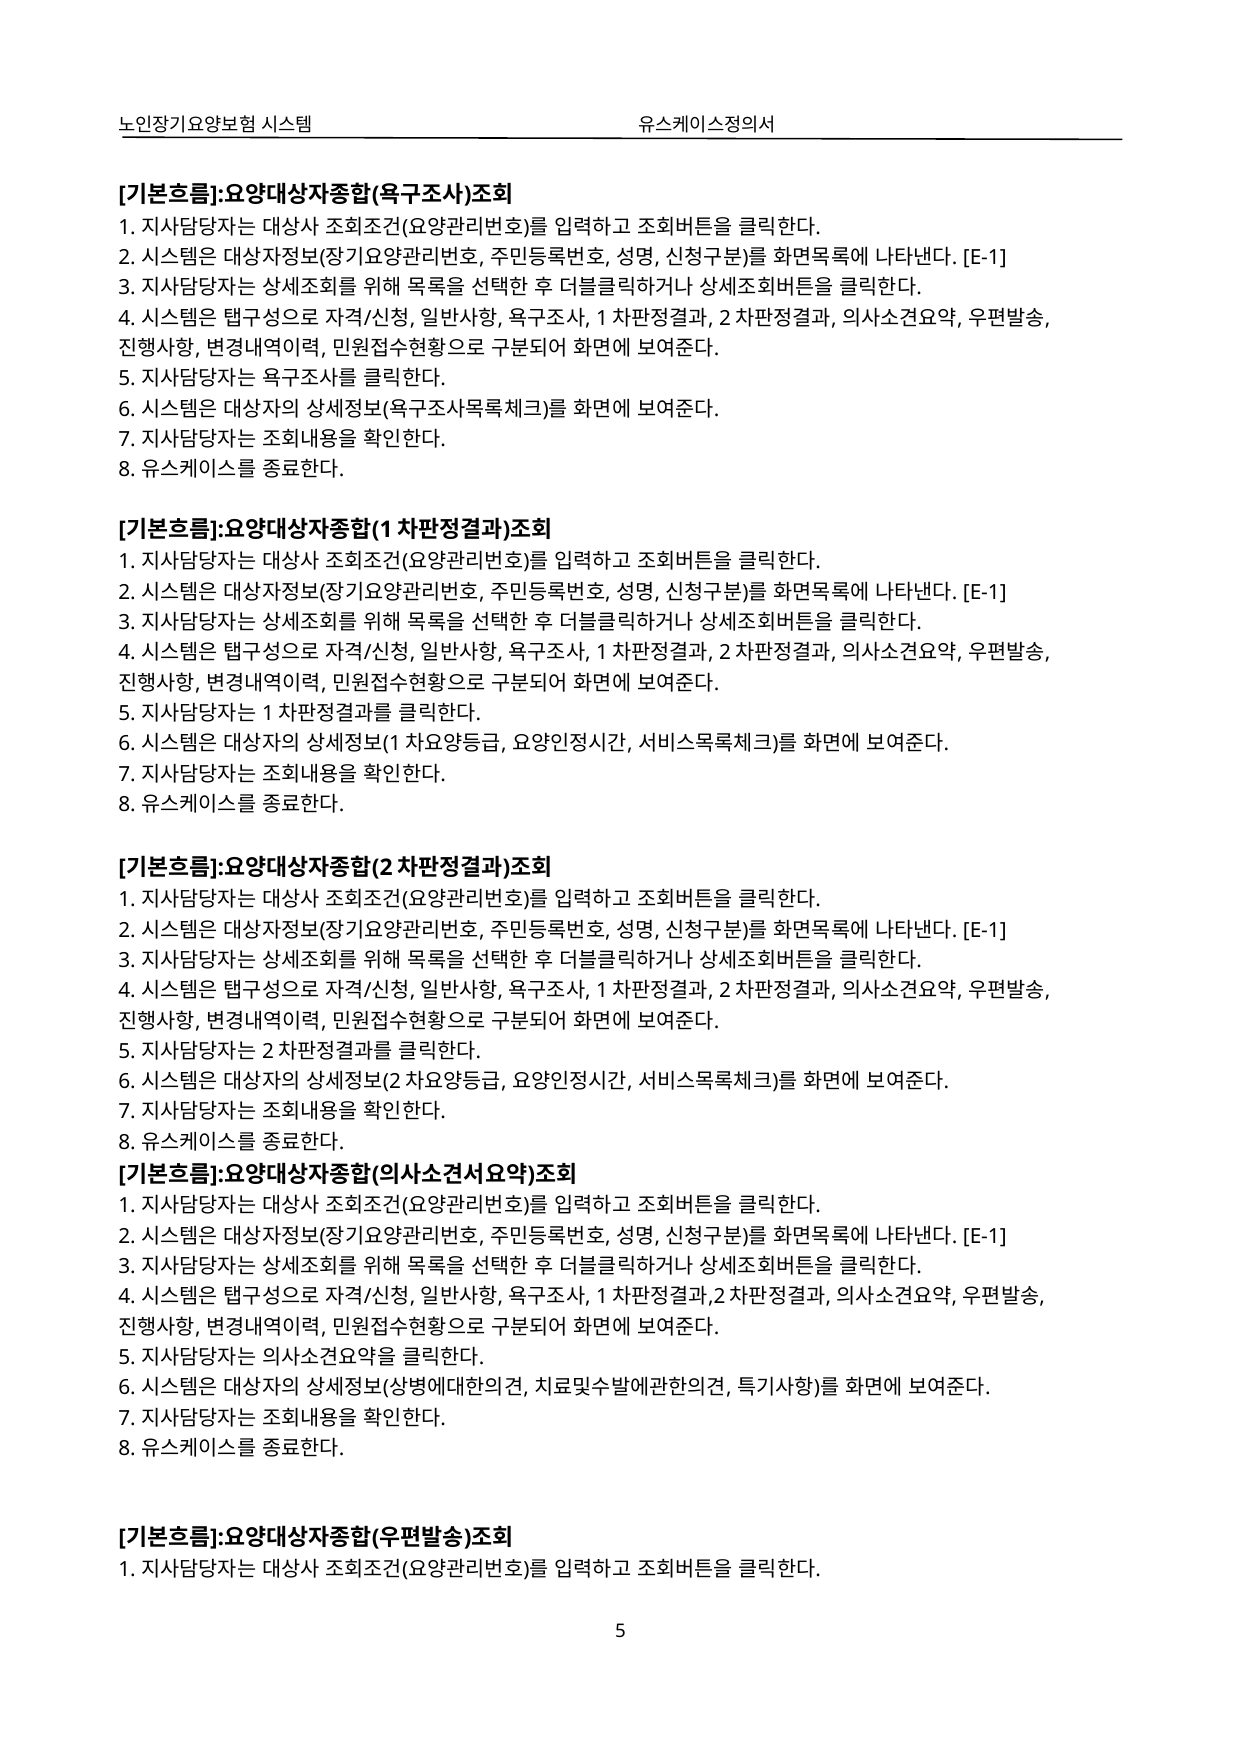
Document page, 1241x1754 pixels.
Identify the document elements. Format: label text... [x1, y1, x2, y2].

text 4. 시스템은 탭구성으로 자격/신청, 일반사항, 욕구조사, 1차판정결과, 2차판정결과, 의사소견요약, 우편발송, 진행사항, 변경내역이력, 민원접수현황으로 구분되어 화면에 보여준다. [118, 301, 1122, 362]
text 6. 시스템은 대상자의 상세정보(상병에대한의견, 치료및수발에관한의견, 특기사항)를 화면에 보여준다. [118, 1371, 1122, 1401]
text 5. 지사담당자는 2차판정결과를 클릭한다. [118, 1034, 1122, 1064]
text 2. 시스템은 대상자정보(장기요양관리번호, 주민등록번호, 성명, 신청구분)를 화면목록에 나타낸다. [E-1] [118, 913, 1122, 943]
text 1. 지사담당자는 대상사 조회조건(요양관리번호)를 입력하고 조회버튼을 클릭한다. [118, 1189, 1122, 1219]
text [기본흐름]:요양대상자종합(우편발송)조회 [118, 1518, 1122, 1552]
text 8. 유스케이스를 종료한다. [118, 787, 1122, 817]
text [기본흐름]:요양대상자종합(의사소견서요약)조회 [118, 1155, 1122, 1189]
text [기본흐름]:요양대상자종합(2차판정결과)조회 [118, 849, 1122, 883]
text 4. 시스템은 탭구성으로 자격/신청, 일반사항, 욕구조사, 1차판정결과,2차판정결과, 의사소견요약, 우편발송, 진행사항, 변경내역이력, 민원접수현황으로 구분되어 화면에 보여준다. [118, 1280, 1122, 1340]
text 6. 시스템은 대상자의 상세정보(1차요양등급, 요양인정시간, 서비스목록체크)를 화면에 보여준다. [118, 726, 1122, 757]
text 1. 지사담당자는 대상사 조회조건(요양관리번호)를 입력하고 조회버튼을 클릭한다. [118, 1552, 1122, 1583]
text 2. 시스템은 대상자정보(장기요양관리번호, 주민등록번호, 성명, 신청구분)를 화면목록에 나타낸다. [E-1] [118, 575, 1122, 605]
text 4. 시스템은 탭구성으로 자격/신청, 일반사항, 욕구조사, 1차판정결과, 2차판정결과, 의사소견요약, 우편발송, 진행사항, 변경내역이력, 민원접수현황으로 구분되어 화면에 보여준다. [118, 973, 1122, 1034]
text 3. 지사담당자는 상세조회를 위해 목록을 선택한 후 더블클릭하거나 상세조회버튼을 클릭한다. [118, 271, 1122, 301]
text 7. 지사담당자는 조회내용을 확인한다. [118, 422, 1122, 452]
text 6. 시스템은 대상자의 상세정보(욕구조사목록체크)를 화면에 보여준다. [118, 392, 1122, 422]
text 4. 시스템은 탭구성으로 자격/신청, 일반사항, 욕구조사, 1차판정결과, 2차판정결과, 의사소견요약, 우편발송, 진행사항, 변경내역이력, 민원접수현황으로 구분되어 화면에 보여준다. [118, 636, 1122, 696]
text 1. 지사담당자는 대상사 조회조건(요양관리번호)를 입력하고 조회버튼을 클릭한다. [118, 210, 1122, 240]
text 5. 지사담당자는 욕구조사를 클릭한다. [118, 362, 1122, 392]
text 8. 유스케이스를 종료한다. [118, 452, 1122, 483]
text 6. 시스템은 대상자의 상세정보(2차요양등급, 요양인정시간, 서비스목록체크)를 화면에 보여준다. [118, 1064, 1122, 1095]
text 2. 시스템은 대상자정보(장기요양관리번호, 주민등록번호, 성명, 신청구분)를 화면목록에 나타낸다. [E-1] [118, 240, 1122, 271]
text 5. 지사담당자는 1차판정결과를 클릭한다. [118, 696, 1122, 726]
text 3. 지사담당자는 상세조회를 위해 목록을 선택한 후 더블클릭하거나 상세조회버튼을 클릭한다. [118, 943, 1122, 973]
text 2. 시스템은 대상자정보(장기요양관리번호, 주민등록번호, 성명, 신청구분)를 화면목록에 나타낸다. [E-1] [118, 1219, 1122, 1249]
text 3. 지사담당자는 상세조회를 위해 목록을 선택한 후 더블클릭하거나 상세조회버튼을 클릭한다. [118, 1249, 1122, 1280]
text 7. 지사담당자는 조회내용을 확인한다. [118, 1401, 1122, 1431]
text 5. 지사담당자는 의사소견요약을 클릭한다. [118, 1340, 1122, 1371]
text 1. 지사담당자는 대상사 조회조건(요양관리번호)를 입력하고 조회버튼을 클릭한다. [118, 544, 1122, 575]
text [기본흐름]:요양대상자종합(1차판정결과)조회 [118, 511, 1122, 544]
text 7. 지사담당자는 조회내용을 확인한다. [118, 1095, 1122, 1125]
text 1. 지사담당자는 대상사 조회조건(요양관리번호)를 입력하고 조회버튼을 클릭한다. [118, 883, 1122, 913]
text 3. 지사담당자는 상세조회를 위해 목록을 선택한 후 더블클릭하거나 상세조회버튼을 클릭한다. [118, 605, 1122, 636]
text 8. 유스케이스를 종료한다. [118, 1431, 1122, 1462]
text [기본흐름]:요양대상자종합(욕구조사)조회 [118, 176, 1122, 209]
text 8. 유스케이스를 종료한다. [118, 1125, 1122, 1155]
text 7. 지사담당자는 조회내용을 확인한다. [118, 757, 1122, 787]
